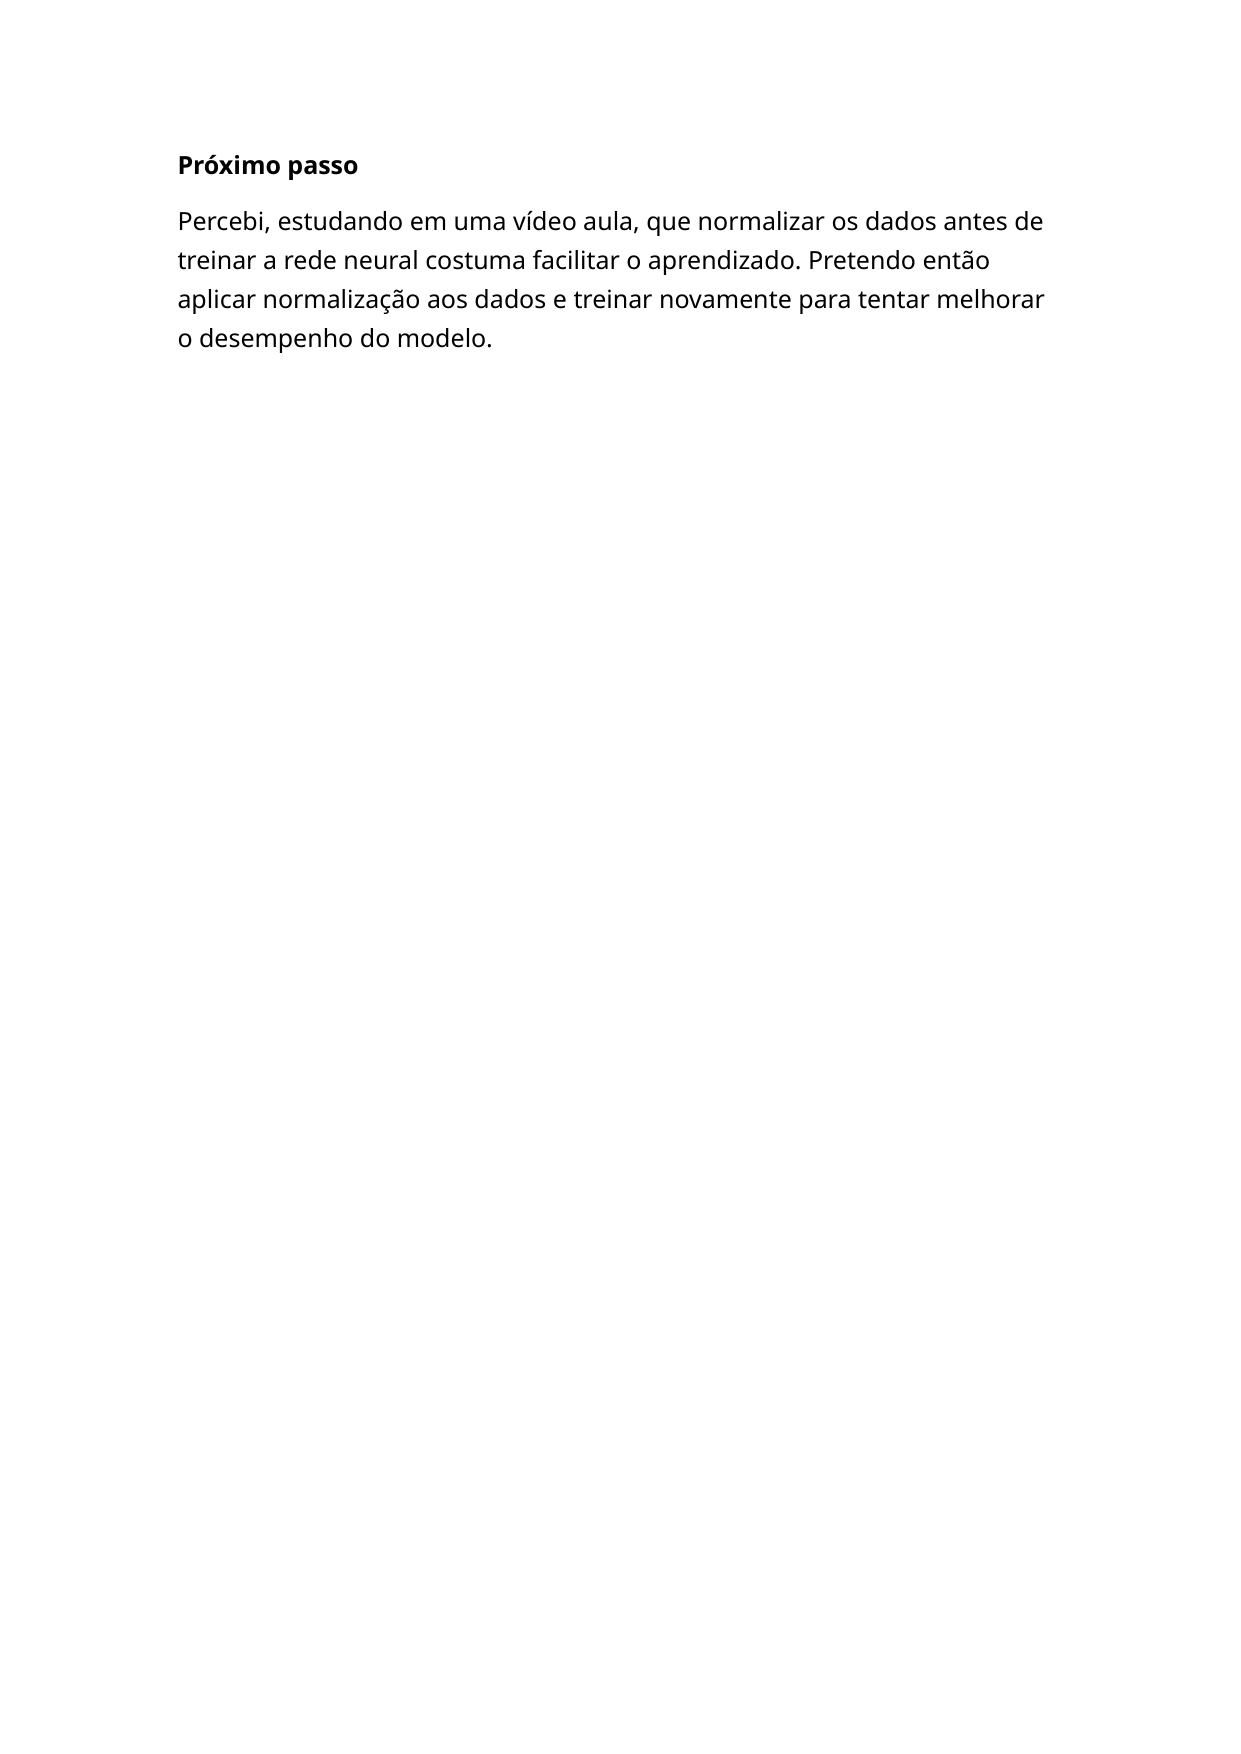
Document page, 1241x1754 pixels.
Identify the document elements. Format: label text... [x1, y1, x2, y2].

text Percebi, estudando em uma vídeo aula, que normalizar os dados antes de treinar a rede neural costuma facilitar o aprendizado. Pretendo então aplicar normalização aos dados e treinar novamente para tentar melhorar o desempenho do modelo. [177, 203, 1063, 355]
text Próximo passo [177, 148, 1063, 182]
